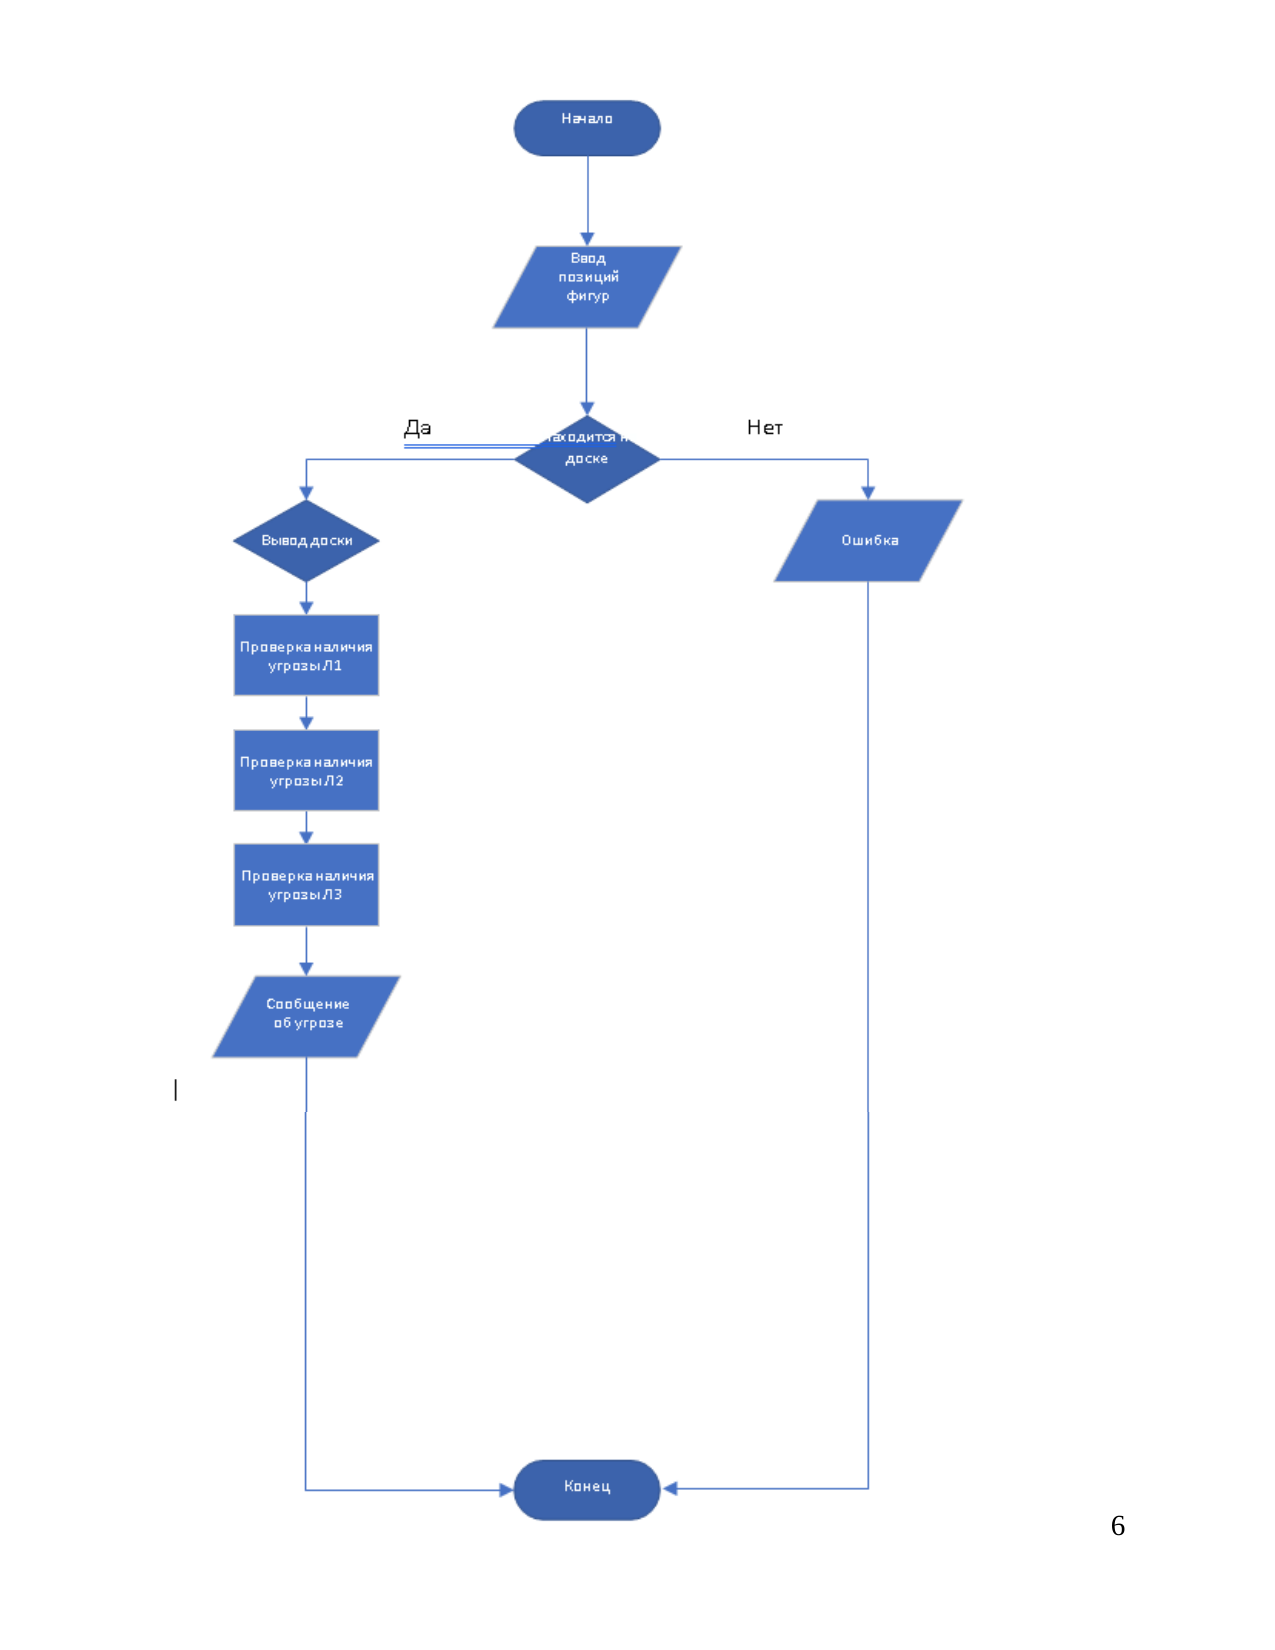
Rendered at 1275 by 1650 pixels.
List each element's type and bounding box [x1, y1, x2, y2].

picture [89, 60, 1182, 1543]
